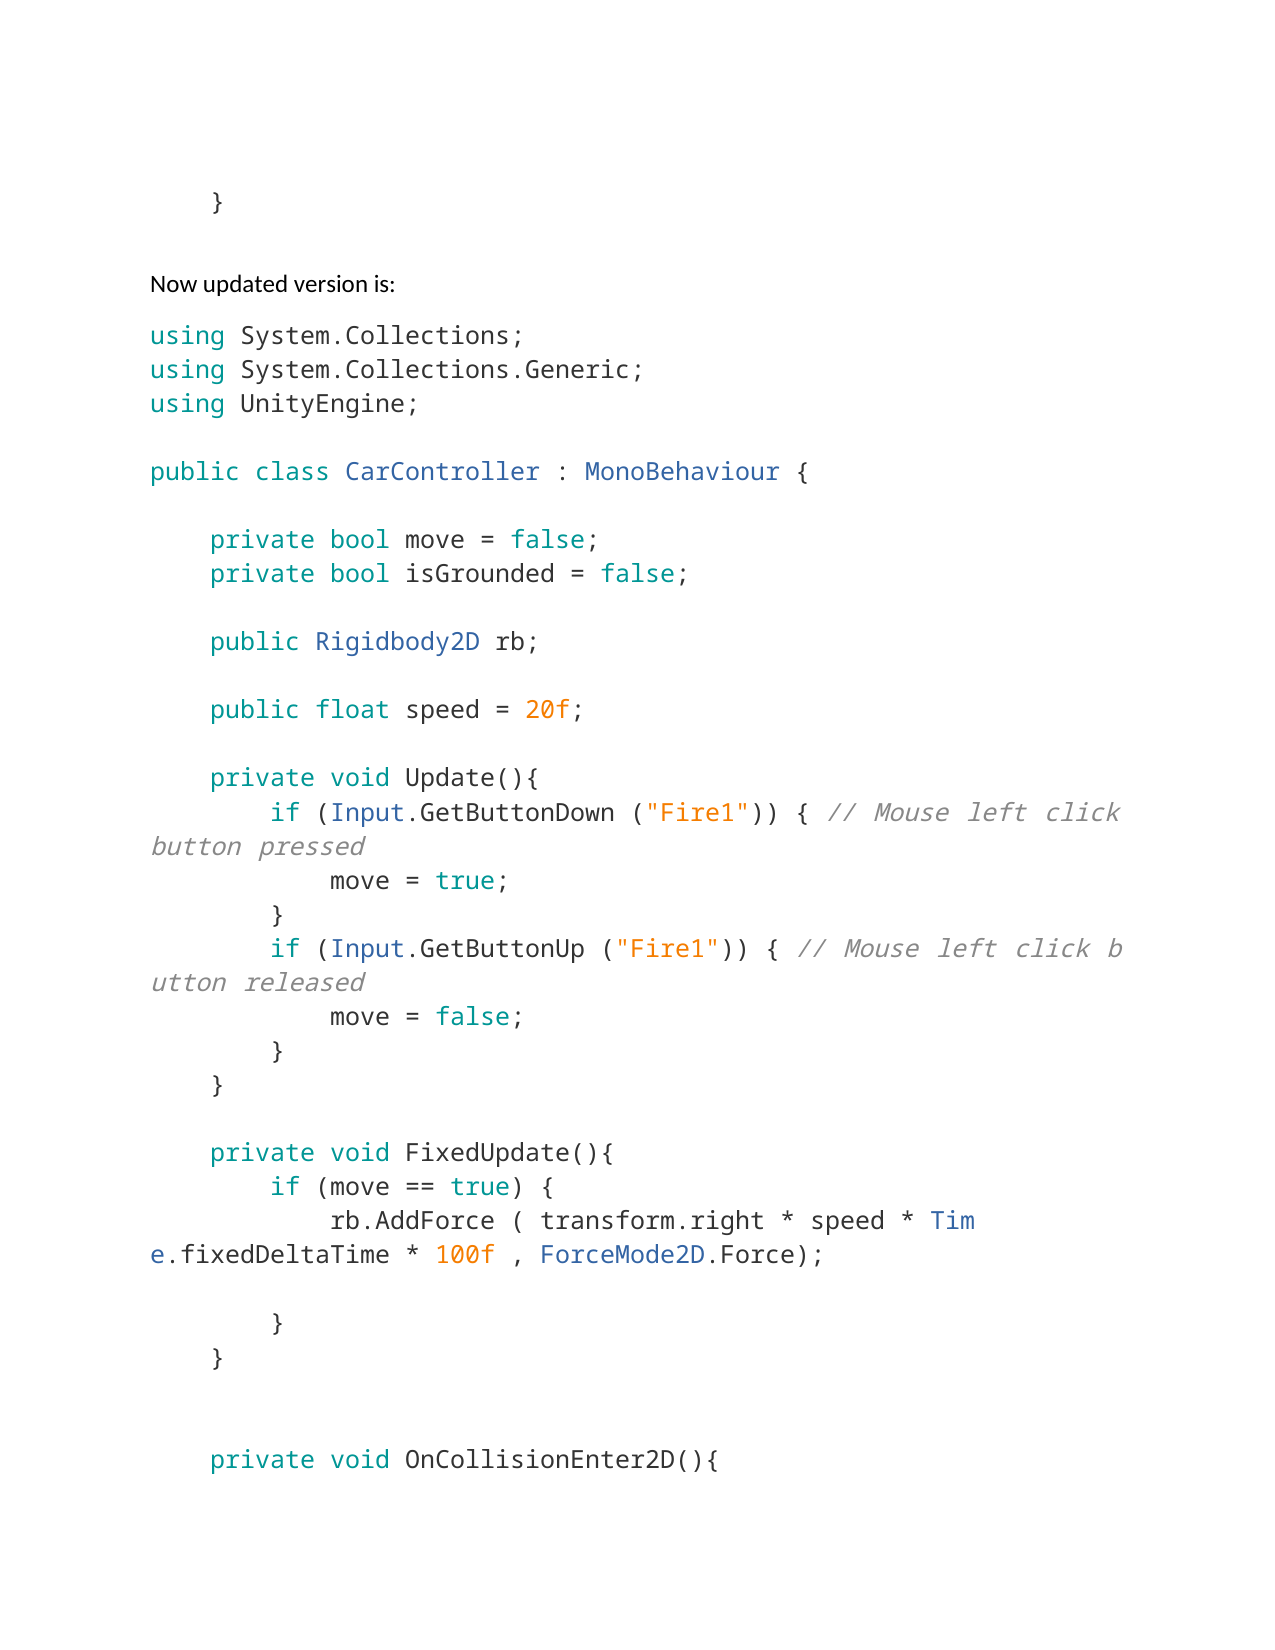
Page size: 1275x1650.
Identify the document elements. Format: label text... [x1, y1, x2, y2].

text Now updated version is: [150, 268, 1125, 298]
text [150, 150, 1125, 218]
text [150, 317, 1125, 1475]
